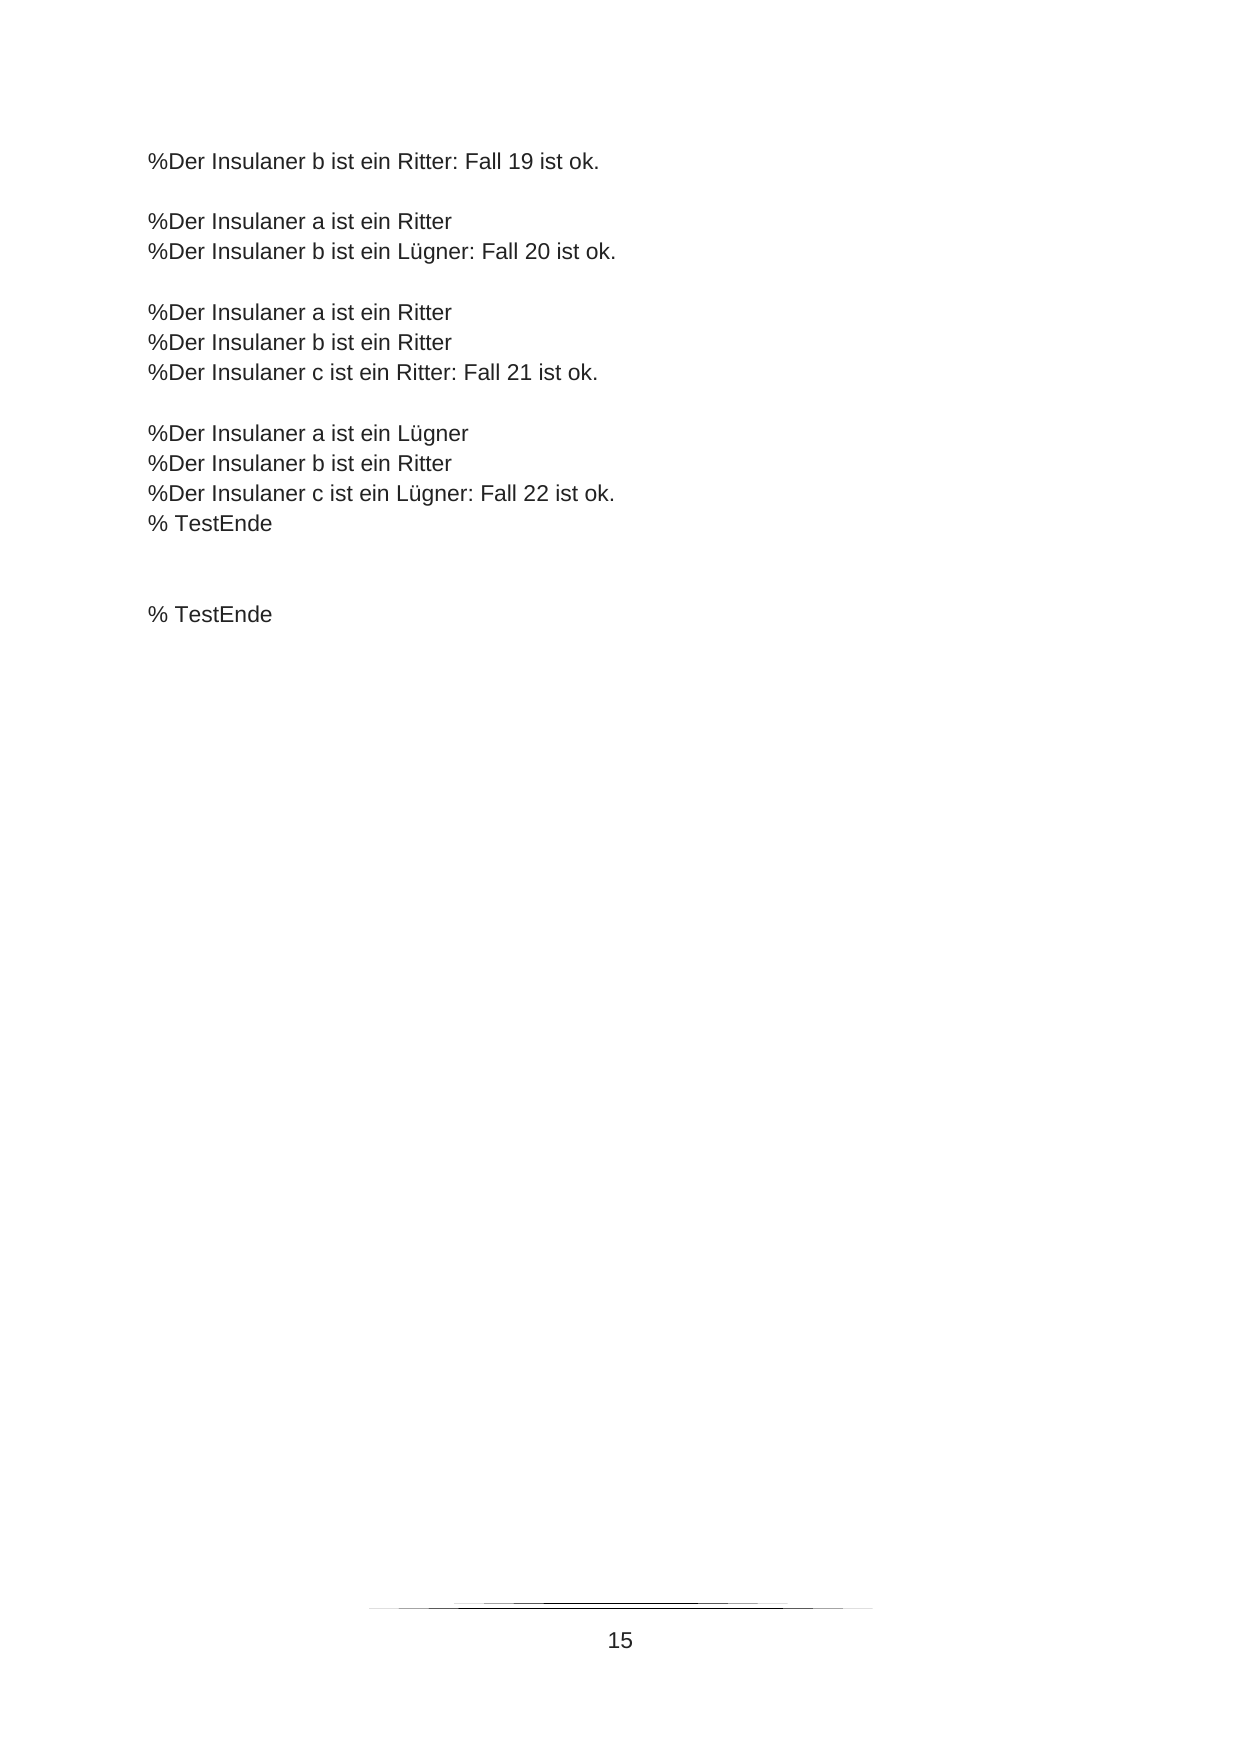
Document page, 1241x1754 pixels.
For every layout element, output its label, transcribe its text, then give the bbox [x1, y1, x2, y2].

text %Der Insulaner a ist ein Lügner [148, 419, 1093, 446]
text %Der Insulaner b ist ein Ritter [148, 450, 1093, 476]
text %Der Insulaner b ist ein Lügner: Fall 20 ist ok. [148, 238, 1093, 264]
text %Der Insulaner b ist ein Ritter [148, 329, 1093, 355]
text % TestEnde [148, 510, 1093, 536]
text % TestEnde [148, 601, 1093, 627]
text %Der Insulaner c ist ein Ritter: Fall 21 ist ok. [148, 359, 1093, 385]
text %Der Insulaner b ist ein Ritter: Fall 19 ist ok. [148, 148, 1093, 174]
text %Der Insulaner a ist ein Ritter [148, 208, 1093, 234]
text %Der Insulaner c ist ein Lügner: Fall 22 ist ok. [148, 480, 1093, 506]
text %Der Insulaner a ist ein Ritter [148, 299, 1093, 325]
